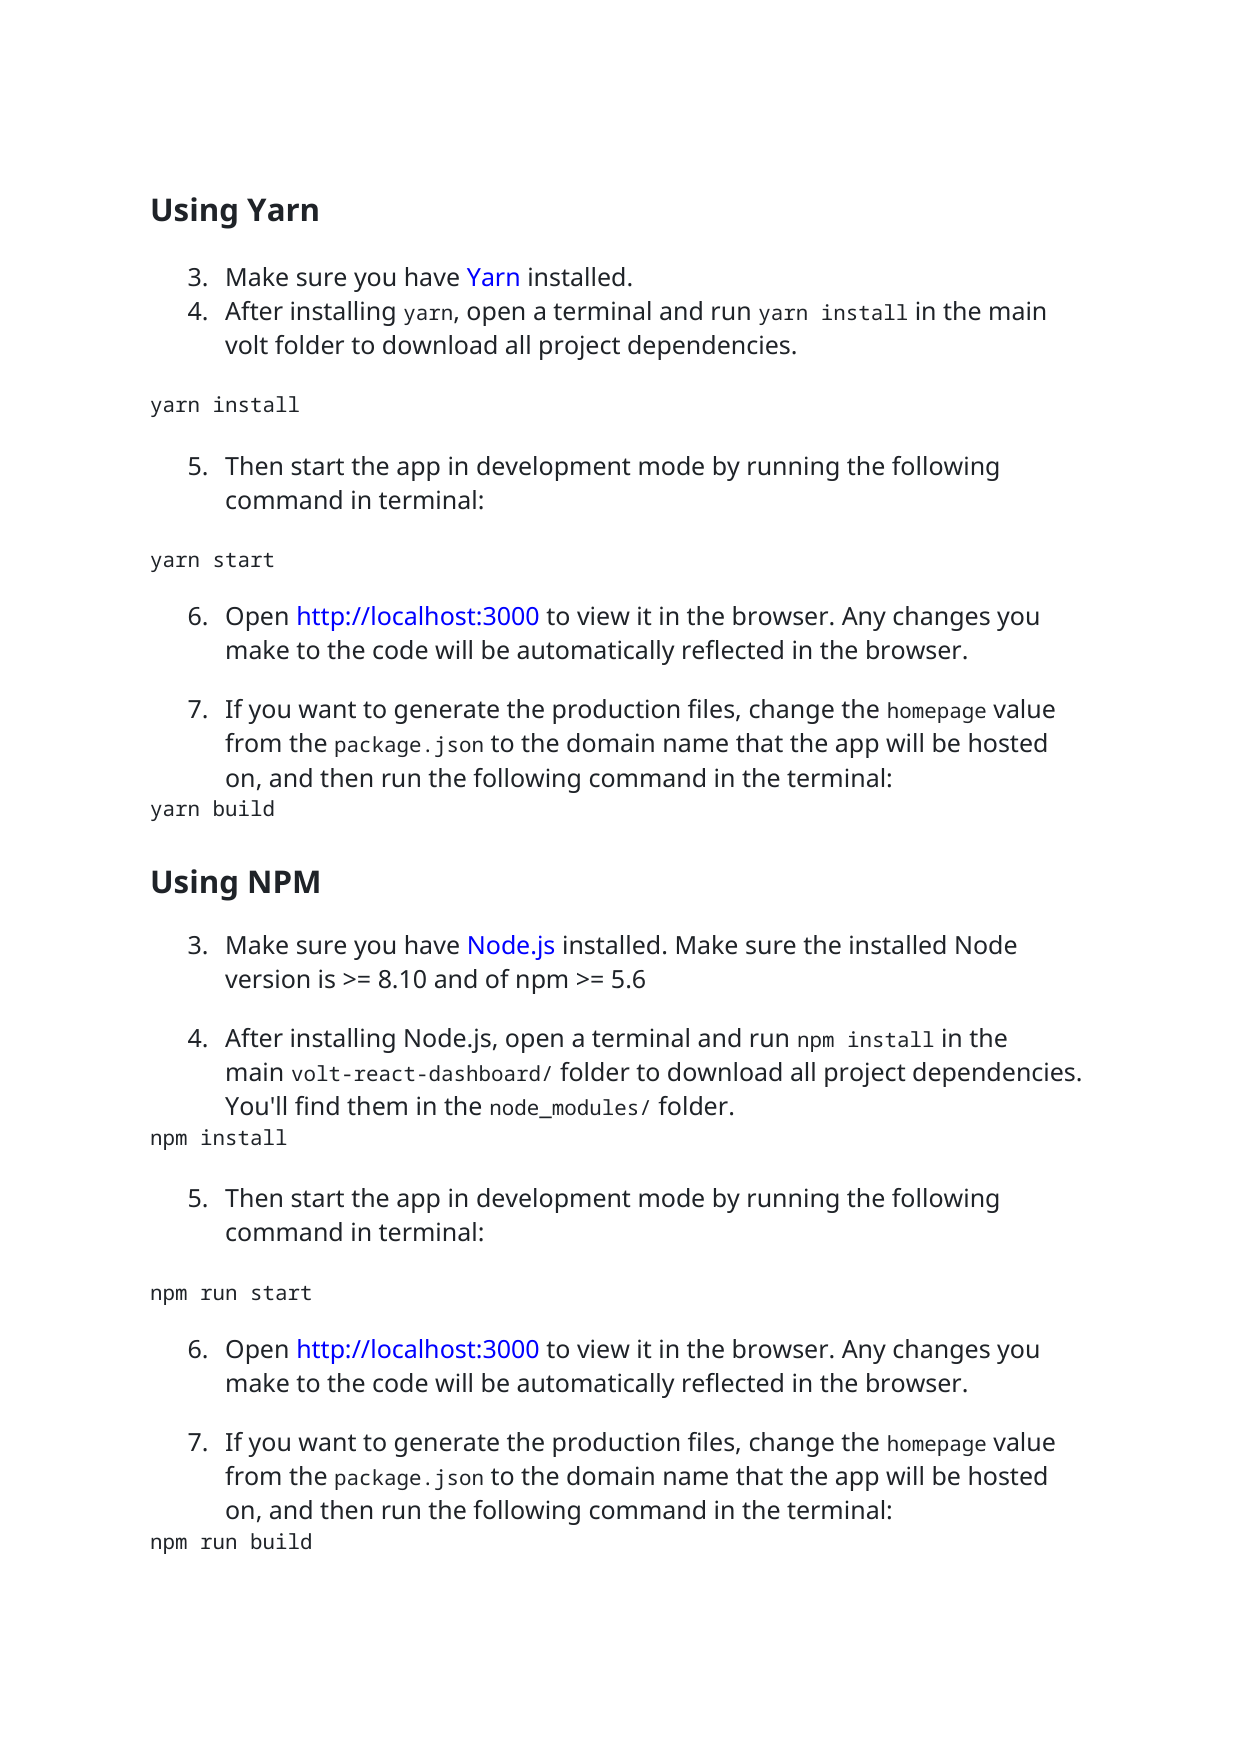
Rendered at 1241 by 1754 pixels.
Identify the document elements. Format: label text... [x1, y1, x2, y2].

list If you want to generate the production files, change the homepage value from the package.json to the domain name that the app will be hosted on, and then run the following command in the terminal: [187, 1424, 1090, 1527]
list Open http://localhost:3000 to view it in the browser. Any changes you make to the code will be automatically reflected in the browser. [187, 599, 1090, 667]
list Make sure you have Yarn installed. [187, 259, 1090, 293]
text npm install [150, 1123, 1090, 1152]
text yarn build [150, 794, 1090, 823]
text yarn install [150, 391, 1090, 419]
text npm run build [150, 1527, 1090, 1555]
text Using NPM [150, 860, 1090, 903]
list After installing yarn, open a terminal and run yarn install in the main volt folder to download all project dependencies. [187, 293, 1090, 361]
list Then start the app in development mode by running the following command in terminal: [187, 448, 1090, 516]
text npm run start [150, 1278, 1090, 1306]
list Open http://localhost:3000 to view it in the browser. Any changes you make to the code will be automatically reflected in the browser. [187, 1331, 1090, 1399]
list If you want to generate the production files, change the homepage value from the package.json to the domain name that the app will be hosted on, and then run the following command in the terminal: [187, 692, 1090, 794]
list Make sure you have Node.js installed. Make sure the installed Node version is >= 8.10 and of npm >= 5.6 [187, 928, 1090, 996]
list After installing Node.js, open a terminal and run npm install in the main volt-react-dashboard/ folder to download all project dependencies. You'll find them in the node_modules/ folder. [187, 1021, 1090, 1123]
text yarn start [150, 546, 1090, 574]
text Using Yarn [150, 187, 1090, 230]
list Then start the app in development mode by running the following command in terminal: [187, 1181, 1090, 1249]
